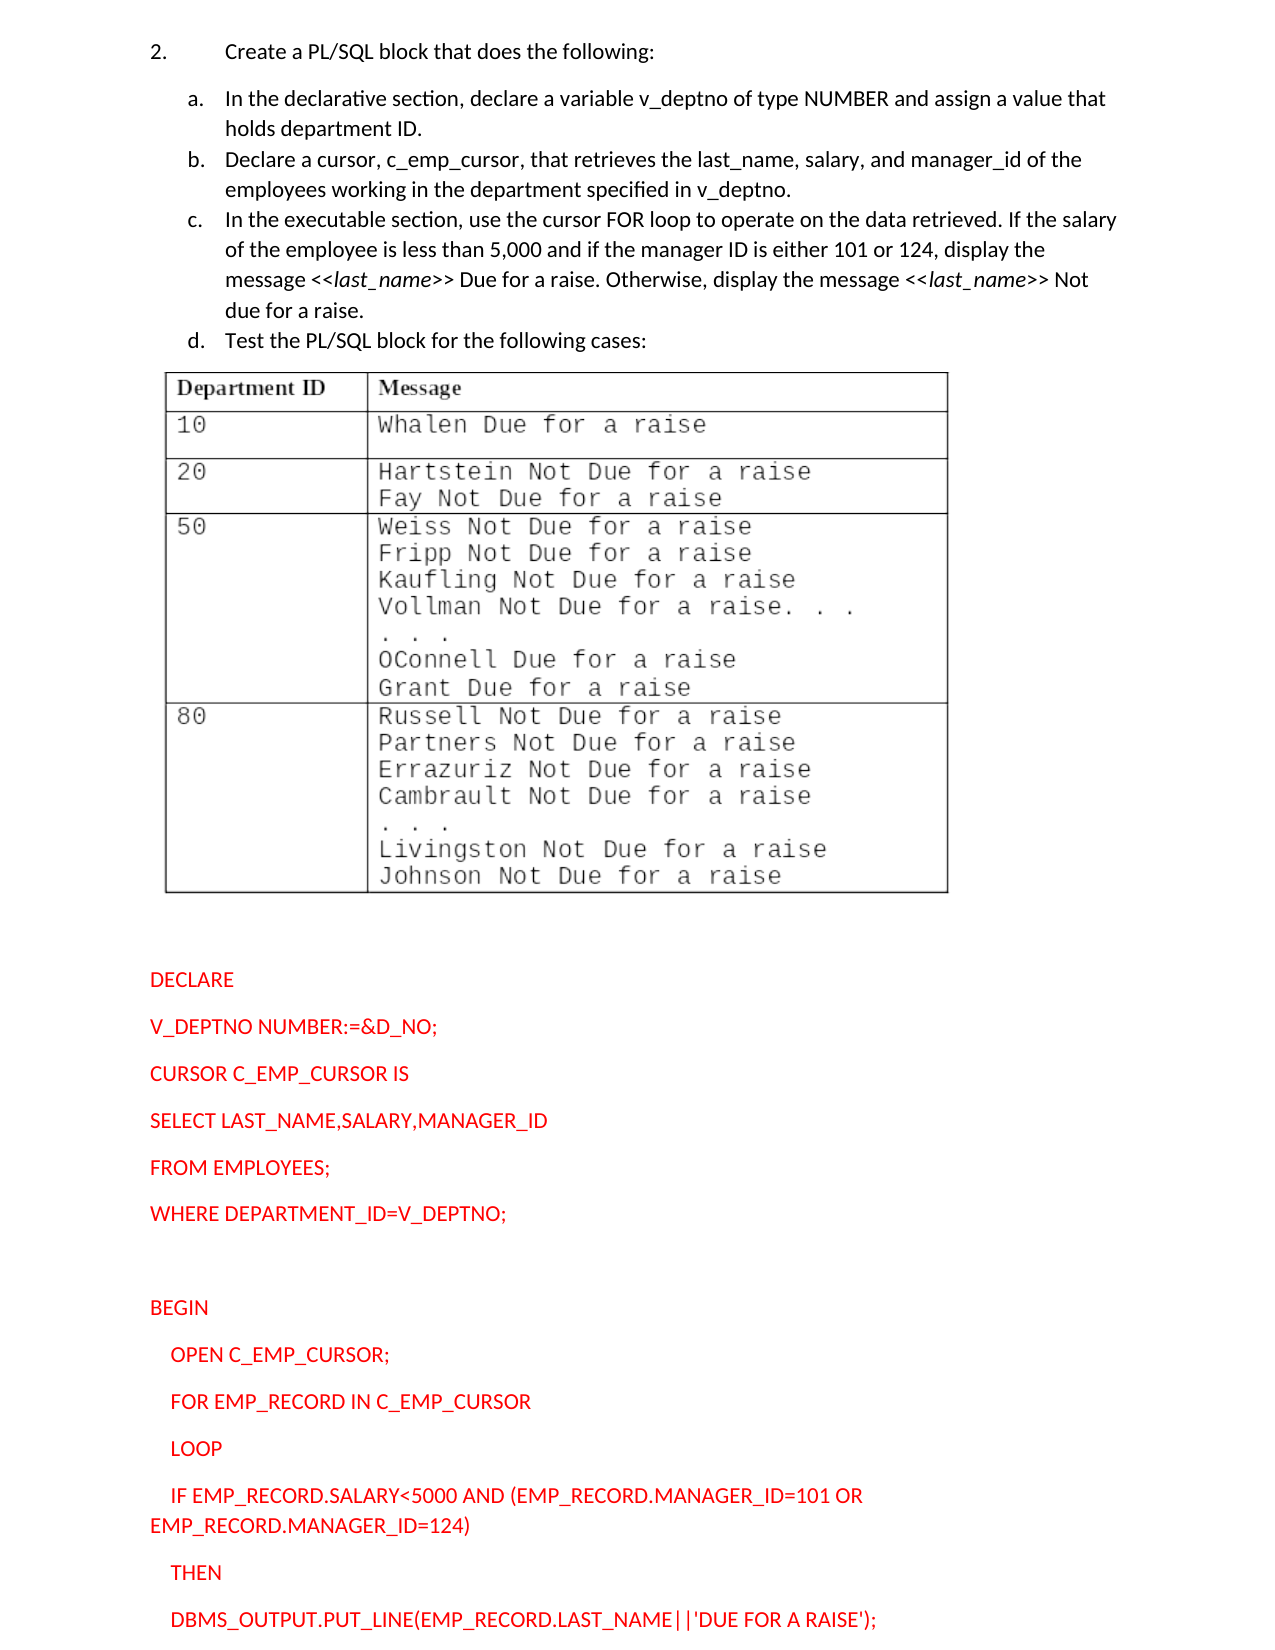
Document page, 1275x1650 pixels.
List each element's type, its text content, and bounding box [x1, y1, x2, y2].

text CURSOR C_EMP_CURSOR IS [150, 1059, 1125, 1087]
text OPEN C_EMP_CURSOR; [150, 1340, 1125, 1368]
text FOR EMP_RECORD IN C_EMP_CURSOR [150, 1387, 1125, 1415]
text THEN [150, 1558, 1125, 1586]
text WHERE DEPARTMENT_ID=V_DEPTNO; [150, 1199, 1125, 1228]
text SELECT LAST_NAME,SALARY,MANAGER_ID [150, 1106, 1125, 1134]
text FROM EMPLOYEES; [150, 1153, 1125, 1181]
text BEGIN [150, 1293, 1125, 1321]
text LOOP [150, 1434, 1125, 1462]
text 2. Create a PL/SQL block that does the following: [150, 37, 1125, 66]
list In the declarative section, declare a variable v_deptno of type NUMBER and assign a value that holds department ID. [187, 84, 1125, 143]
list In the executable section, use the cursor FOR loop to operate on the data retrieved. If the salary of the employee is less than 5,000 and if the manager ID is either 101 or 124, display the message <<last_name>> Due for a raise. Otherwise, display the message <<last_name>> Not due for a raise. [187, 205, 1125, 324]
list Declare a cursor, c_emp_cursor, that retrieves the last_name, salary, and manager_id of the employees working in the department specified in v_deptno. [187, 145, 1125, 203]
text V_DEPTNO NUMBER:=&D_NO; [150, 1012, 1125, 1040]
list Test the PL/SQL block for the following cases: [187, 326, 1125, 354]
text DECLARE [150, 965, 1125, 993]
text IF EMP_RECORD.SALARY<5000 AND (EMP_RECORD.MANAGER_ID=101 OR EMP_RECORD.MANAGER_ID=124) [150, 1481, 1125, 1539]
text DBMS_OUTPUT.PUT_LINE(EMP_RECORD.LAST_NAME||'DUE FOR A RAISE'); [150, 1605, 1125, 1633]
